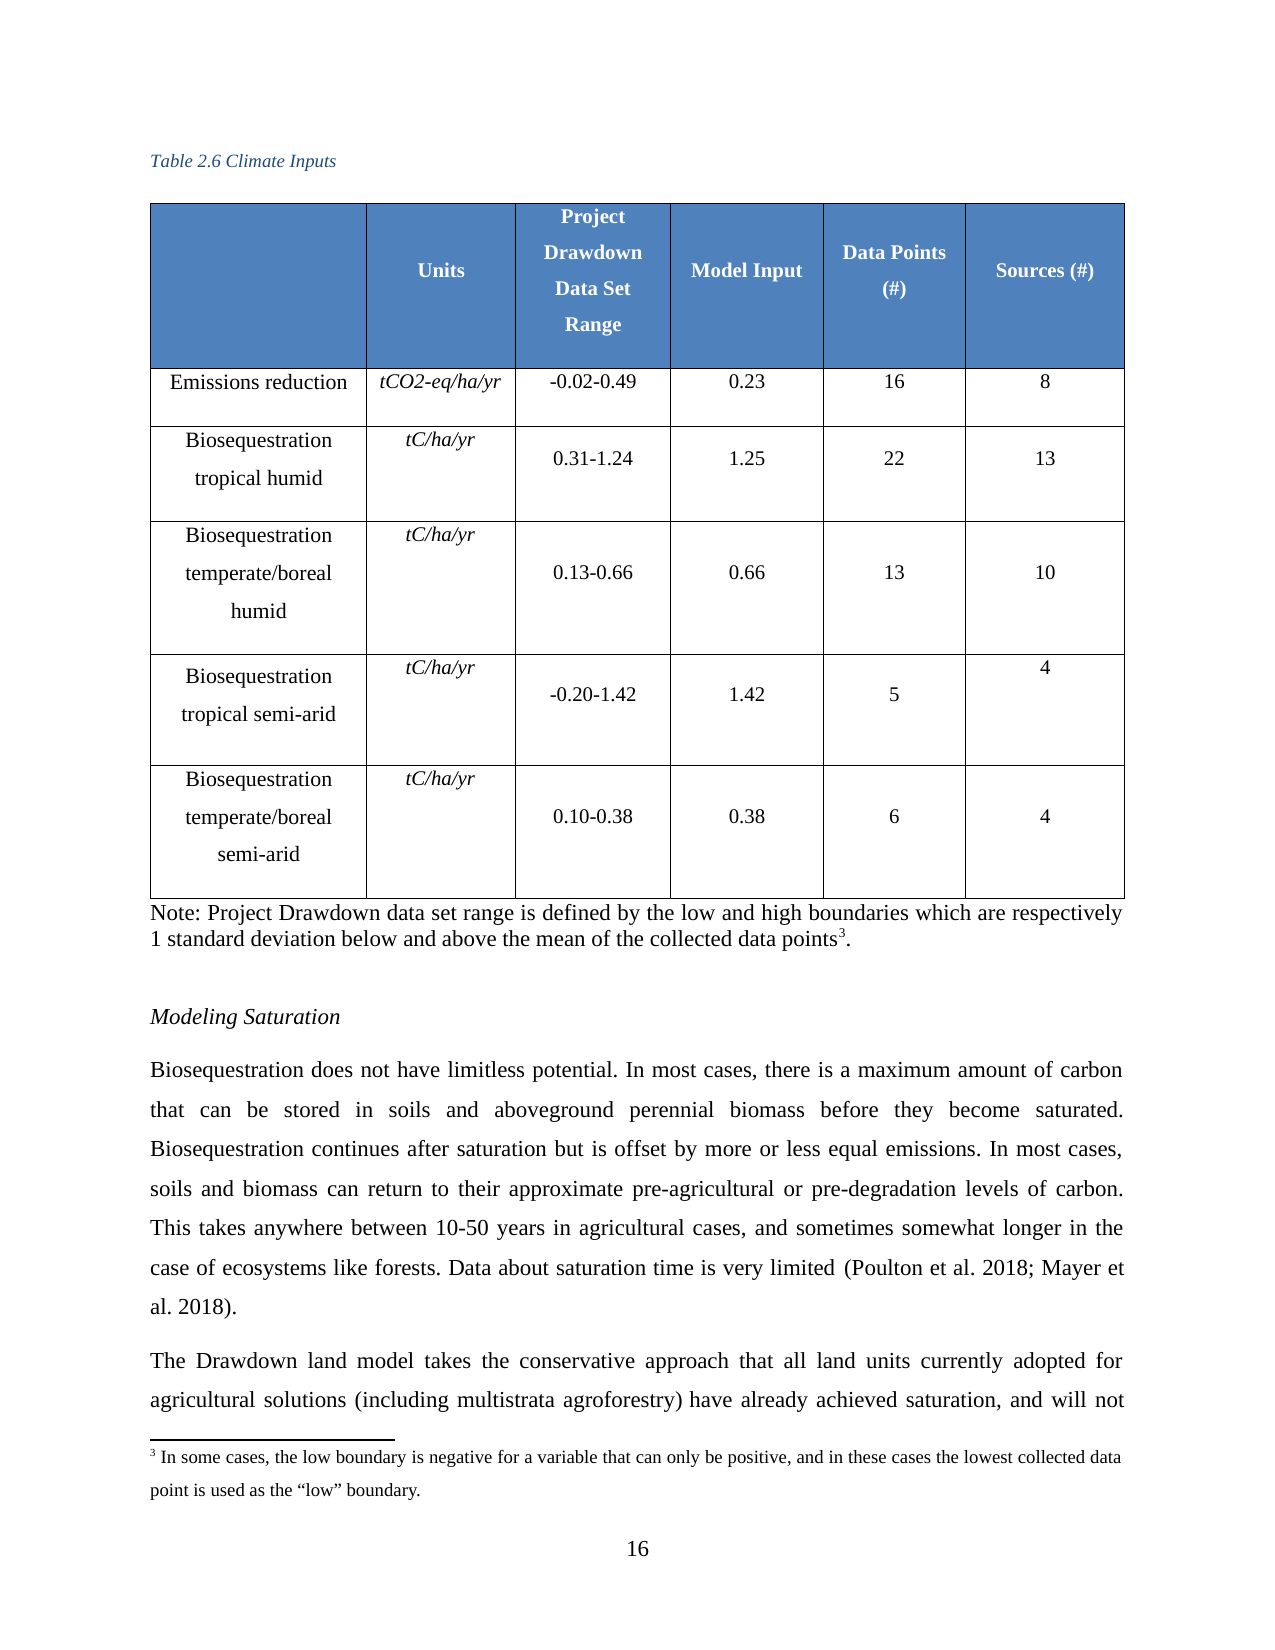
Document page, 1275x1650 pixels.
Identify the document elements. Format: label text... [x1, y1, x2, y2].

table_cell 4 [966, 766, 1124, 898]
table_header Data Points (#) [824, 204, 965, 368]
table_cell 6 [824, 766, 965, 898]
table_cell 1.25 [671, 427, 823, 521]
table_cell 0.38 [671, 766, 823, 898]
table_cell -0.02-0.49 [516, 369, 670, 426]
table_cell tC/ha/yr [367, 427, 515, 521]
table_cell tC/ha/yr [367, 766, 515, 898]
table_header Units [367, 204, 515, 368]
table_cell tC/ha/yr [367, 522, 515, 654]
table_header [151, 204, 366, 368]
table_cell 13 [966, 427, 1124, 521]
table_header Sources (#) [966, 204, 1124, 368]
table_cell 1.42 [671, 655, 823, 765]
table_cell 4 [966, 655, 1124, 765]
table_cell 16 [824, 369, 965, 426]
table_cell Biosequestration temperate/boreal humid [151, 522, 366, 654]
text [150, 1347, 1125, 1413]
table_header Model Input [671, 204, 823, 368]
table_cell -0.20-1.42 [516, 655, 670, 765]
table_header Project Drawdown Data Set Range [516, 204, 670, 368]
table_cell 5 [824, 655, 965, 765]
table_cell 10 [966, 522, 1124, 654]
table_cell Biosequestration temperate/boreal semi-arid [151, 766, 366, 898]
table_cell tCO2-eq/ha/yr [367, 369, 515, 426]
text Biosequestration does not have limitless potential. In most cases, there is a maximum amount of carbon that can be stored in soils and aboveground perennial biomass before they become saturated. Biosequestration continues after saturation but is offset by more or less equal emissions. In most cases, soils and biomass can return to their approximate pre-agricultural or pre-degradation levels of carbon. This takes anywhere between 10-50 years in agricultural cases, and sometimes somewhat longer in the case of ecosystems like forests. Data about saturation time is very limited (Poulton et al. 2018; Mayer et al. 2018). [150, 1057, 1125, 1320]
table_cell 8 [966, 369, 1124, 426]
table_cell Biosequestration tropical humid [151, 427, 366, 521]
text Note: Project Drawdown data set range is defined by the low and high boundaries which are respectively 1 standard deviation below and above the mean of the collected data points. [150, 899, 1125, 952]
table_cell Biosequestration tropical semi-arid [151, 655, 366, 765]
table_cell 0.13-0.66 [516, 522, 670, 654]
table_cell tC/ha/yr [367, 655, 515, 765]
table_cell 0.23 [671, 369, 823, 426]
table_cell 0.66 [671, 522, 823, 654]
table_cell 13 [824, 522, 965, 654]
table_cell 0.31-1.24 [516, 427, 670, 521]
table_cell 0.10-0.38 [516, 766, 670, 898]
text Modeling Saturation [150, 1003, 1125, 1029]
table_cell 22 [824, 427, 965, 521]
table_cell Emissions reduction [151, 369, 366, 426]
